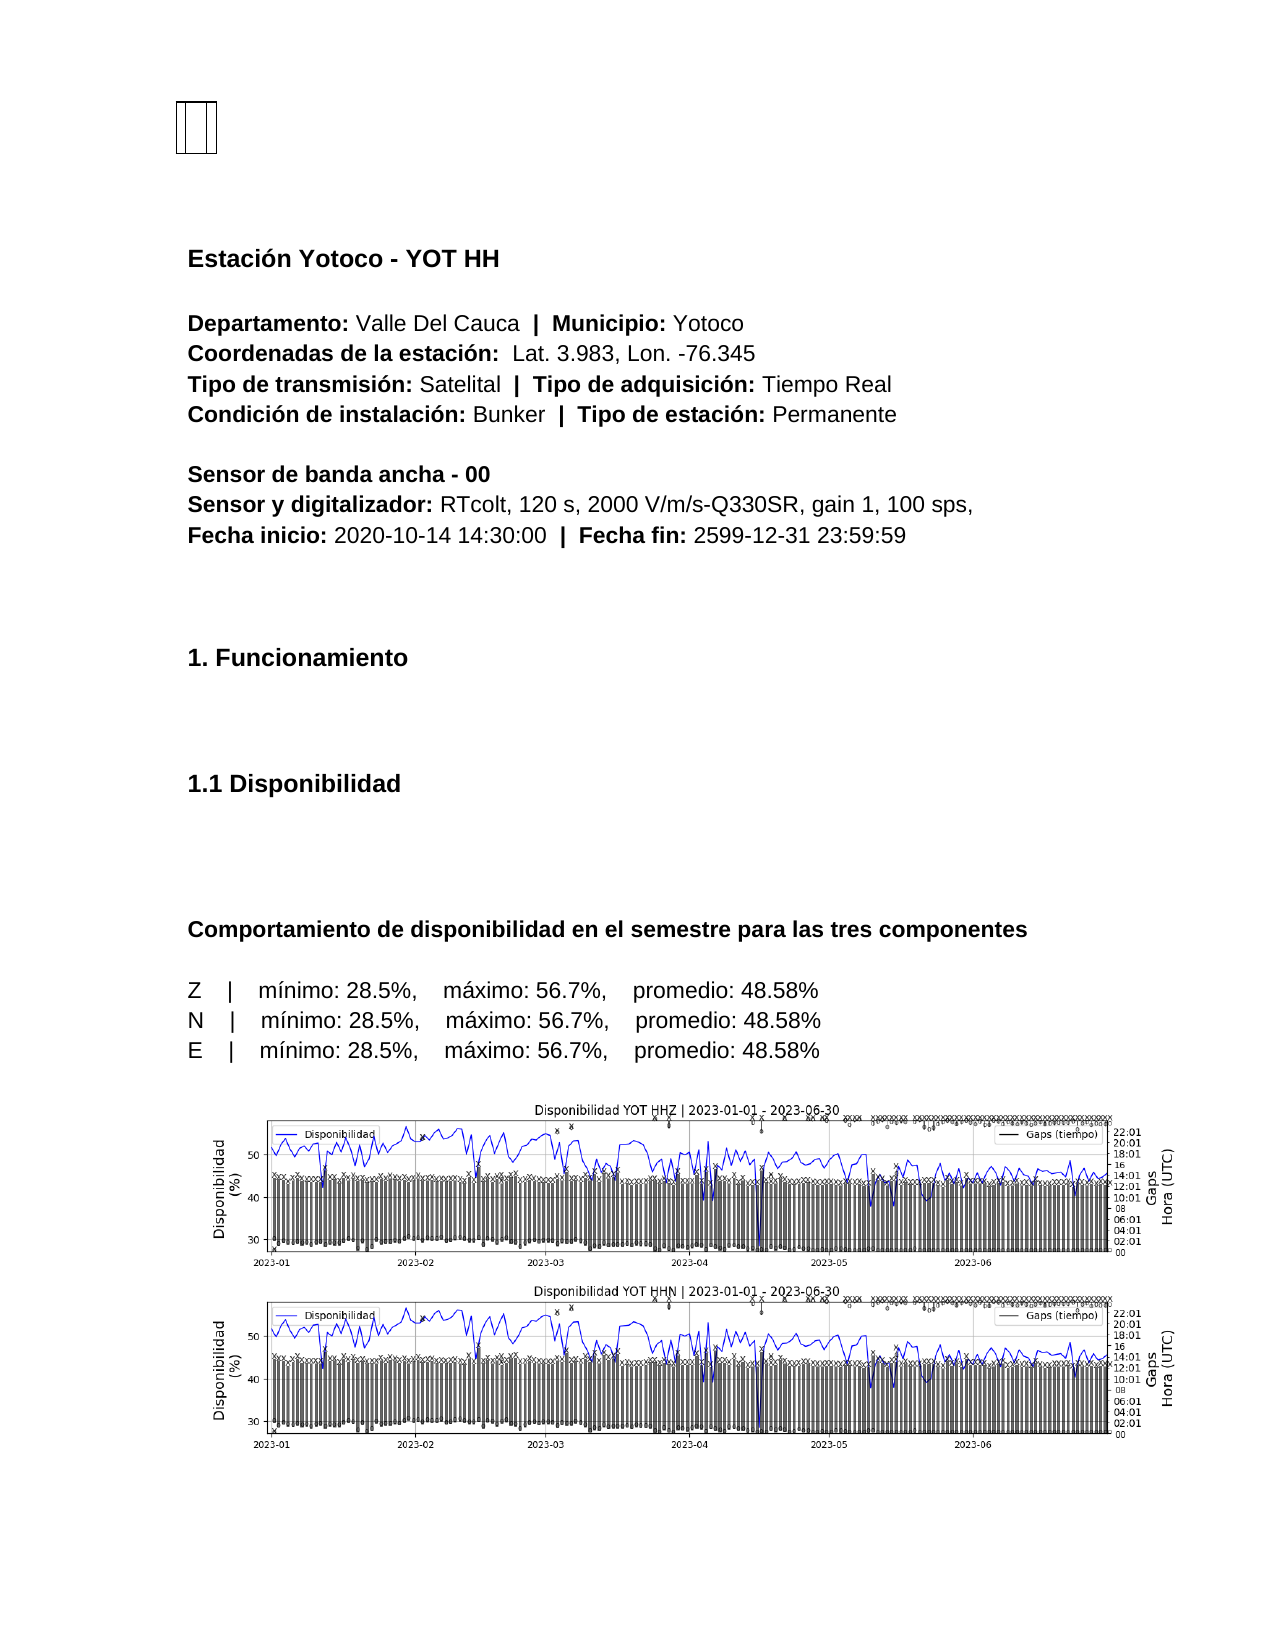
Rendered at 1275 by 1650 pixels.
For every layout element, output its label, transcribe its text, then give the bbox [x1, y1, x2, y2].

text Estación Yotoco - YOT HH Departamento: Valle Del Cauca | Municipio: Yotoco Coordenadas de la estación: Lat. 3.983, Lon. -76.345 Tipo de transmisión: Satelital | Tipo de adquisición: Tiempo Real Condición de instalación: Bunker | Tipo de estación: Permanente Sensor de banda ancha - 00 Sensor y digitalizador: RTcolt, 120 s, 2000 V/m/s-Q330SR, gain 1, 100 sps, Fecha inicio: 2020-10-14 14:30:00 | Fecha fin: 2599-12-31 23:59:59 1. Funcionamiento 1.1 Disponibilidad [187, 153, 1087, 891]
picture [206, 1278, 1182, 1457]
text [187, 916, 1087, 1456]
picture [206, 1097, 1182, 1275]
